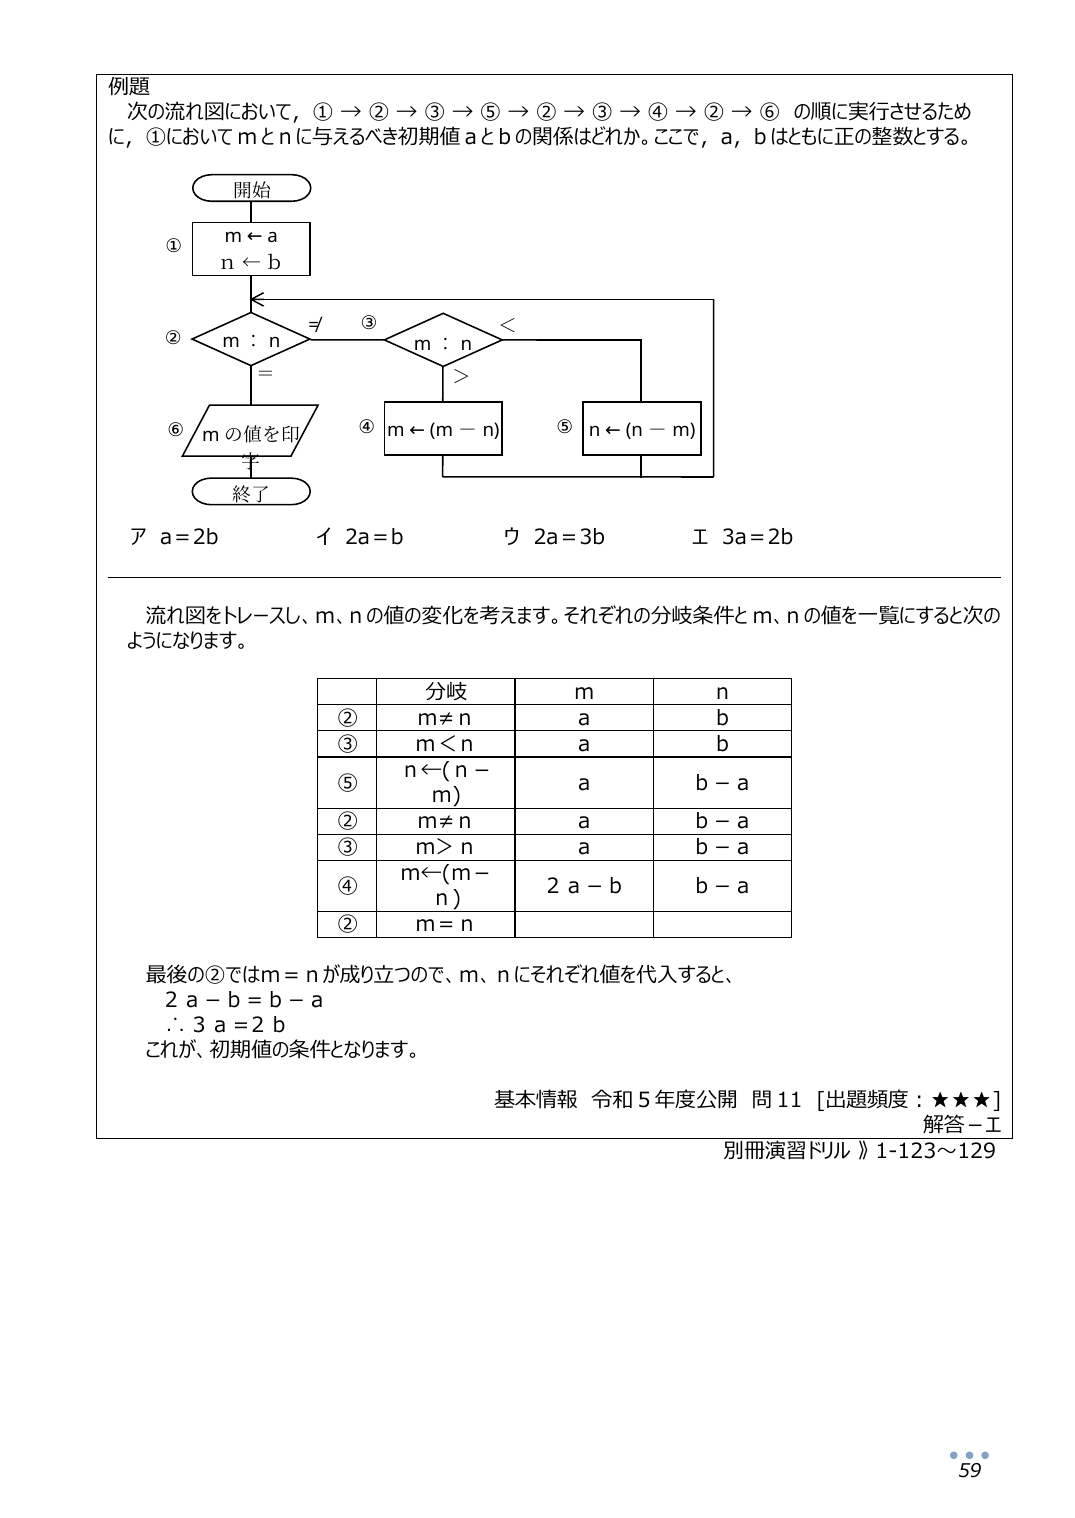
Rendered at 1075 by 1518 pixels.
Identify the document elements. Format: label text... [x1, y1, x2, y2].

table_header 例題 次の流れ図において，① → ② → ③ → ⑤ → ② → ③ → ④ → ② → ⑥ の順に実行させるために，①においてmとnに与えるべき初期値aとbの関係はどれか。ここで，a，bはともに正の整数とする。 ア a＝2b イ 2a＝b ウ 2a＝3b エ 3a＝2b 流れ図をトレースし、m、nの値の変化を考えます。それぞれの分岐条件とm、nの値を一覧にすると次のようになります。 最後の②ではｍ＝ｎが成り立つので、ｍ、ｎにそれぞれ値を代入すると、 2ａ－ｂ＝ｂ－ａ ∴ 3ａ＝2ｂ これが、初期値の条件となります。 基本情報 令和5年度公開 問11 [出題頻度：★★★] 解答－エ [97, 75, 1012, 1138]
text 別冊演習ドリル 》 1-123～129 [79, 1139, 996, 1164]
